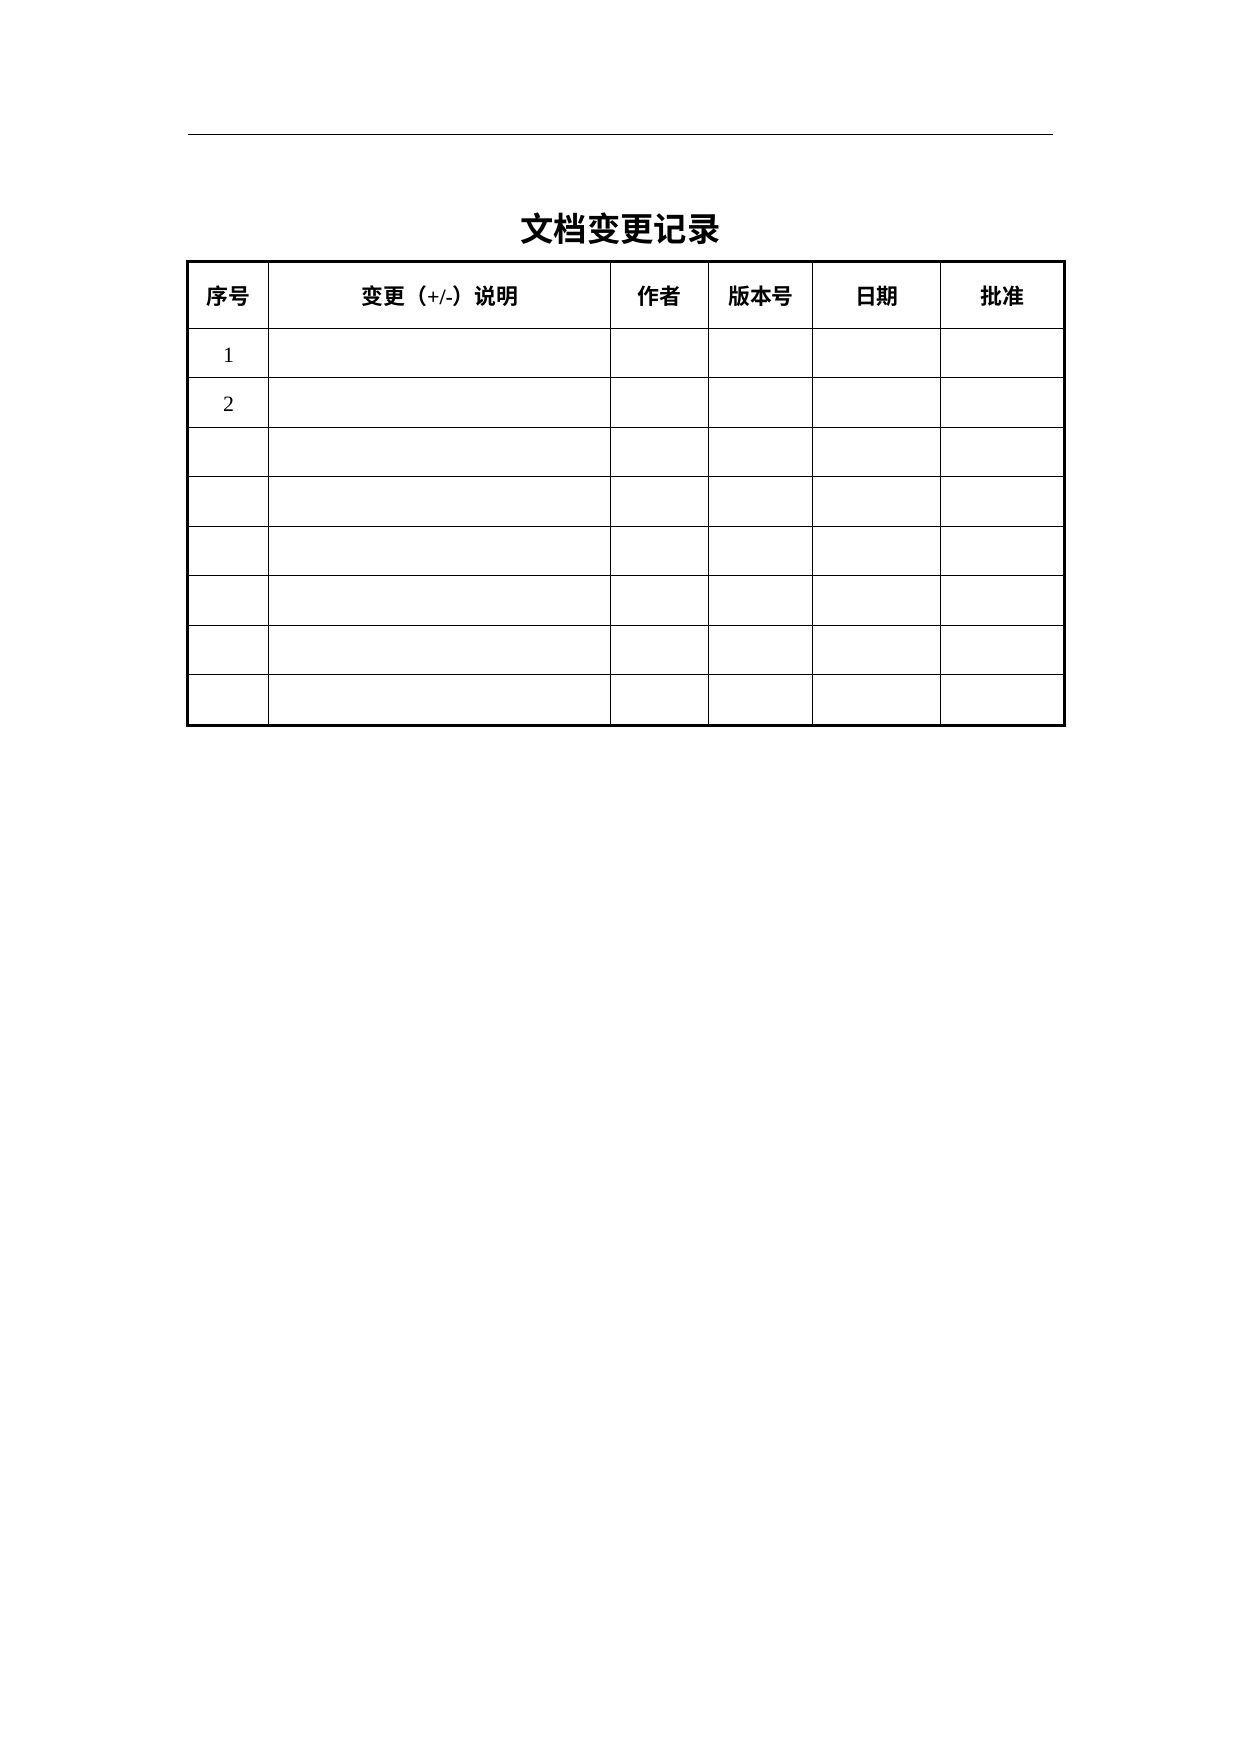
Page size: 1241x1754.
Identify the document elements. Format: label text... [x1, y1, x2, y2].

text 文档变更记录 [187, 194, 1053, 259]
table_cell [941, 527, 1063, 575]
table_cell [269, 329, 610, 377]
table_cell [611, 576, 708, 624]
table_header 变更（+/-）说明 [269, 263, 610, 328]
table_cell [189, 477, 268, 526]
table_cell [941, 378, 1063, 427]
table_cell [813, 428, 940, 476]
table_header 日期 [813, 263, 940, 328]
table_cell [709, 477, 812, 526]
table_cell [709, 626, 812, 674]
table_cell [269, 378, 610, 427]
table_cell [813, 675, 940, 723]
table_cell [611, 428, 708, 476]
table_cell [941, 428, 1063, 476]
table_cell [709, 329, 812, 377]
table_cell [269, 527, 610, 575]
table_cell [189, 675, 268, 723]
table_cell [269, 428, 610, 476]
table_cell [709, 527, 812, 575]
table_cell [269, 675, 610, 723]
table_cell 1 [189, 329, 268, 377]
table_cell [611, 626, 708, 674]
table_cell [813, 626, 940, 674]
table_cell [709, 428, 812, 476]
table_cell [611, 477, 708, 526]
table_cell [611, 329, 708, 377]
table_cell [813, 378, 940, 427]
table_cell [611, 378, 708, 427]
table_cell [189, 576, 268, 624]
table_cell [709, 378, 812, 427]
table_cell [941, 329, 1063, 377]
table_cell [813, 527, 940, 575]
table_cell [941, 477, 1063, 526]
table_cell [813, 329, 940, 377]
table_cell [269, 626, 610, 674]
table_cell [189, 626, 268, 674]
table_cell [269, 576, 610, 624]
table_cell [941, 675, 1063, 723]
table_header 版本号 [709, 263, 812, 328]
table_cell [709, 675, 812, 723]
table_header 序号 [189, 263, 268, 328]
table_cell [269, 477, 610, 526]
table_cell [941, 576, 1063, 624]
table_cell [189, 428, 268, 476]
table_cell [611, 675, 708, 723]
table_cell [709, 576, 812, 624]
table_cell [189, 527, 268, 575]
table_header 批准 [941, 263, 1063, 328]
table_cell [611, 527, 708, 575]
table_cell [813, 477, 940, 526]
table_cell [813, 576, 940, 624]
table_cell 2 [189, 378, 268, 427]
table_cell [941, 626, 1063, 674]
table_header 作者 [611, 263, 708, 328]
